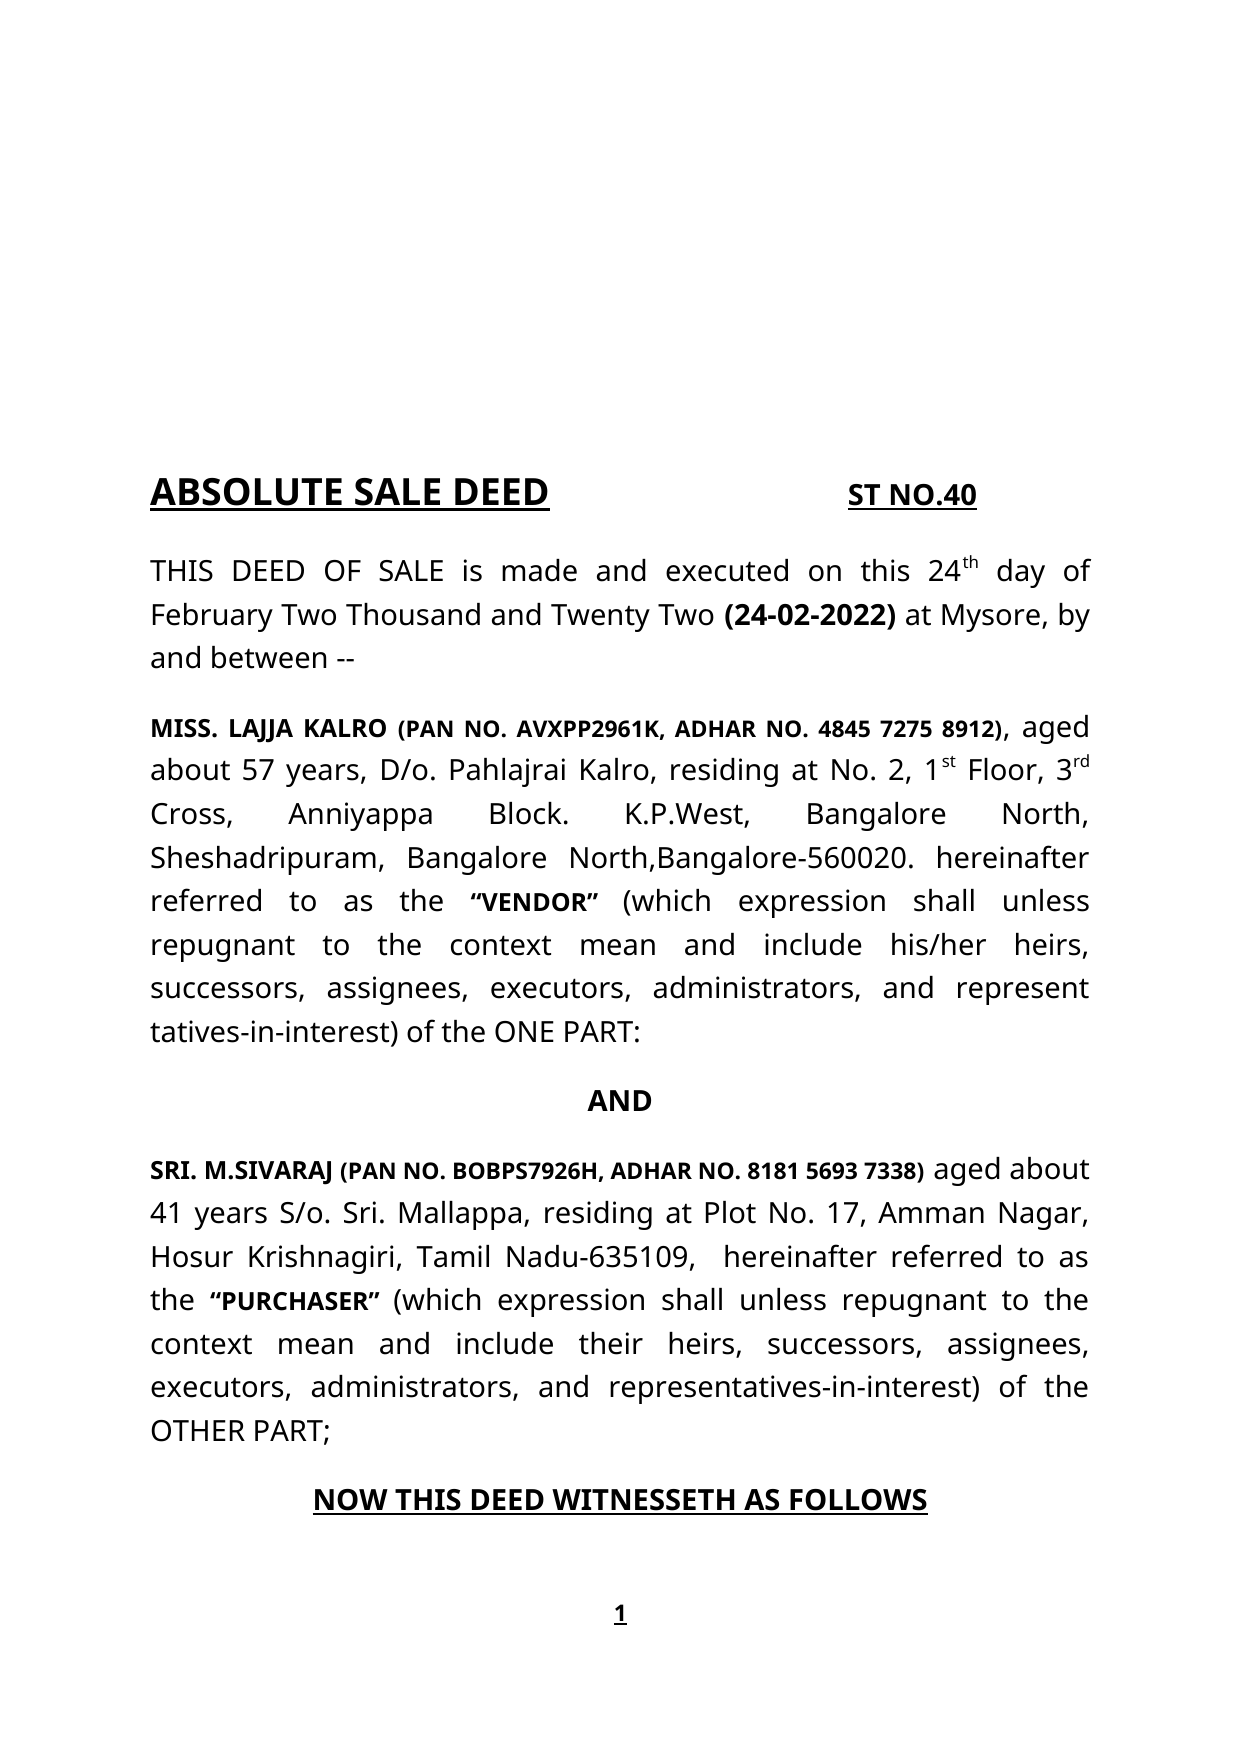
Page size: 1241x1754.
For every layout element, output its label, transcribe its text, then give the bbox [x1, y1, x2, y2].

subtitle AND [150, 1080, 1090, 1120]
text miss. lajja kalro (PAN NO. AVXPP2961K, ADHAR NO. 4845 7275 8912), aged about 57 years, D/o. Pahlajrai Kalro, residing at No. 2, 1st Floor, 3rd Cross, Anniyappa Block. K.P.West, Bangalore North, Sheshadripuram, Bangalore North,Bangalore-560020. hereinafter referred to as the “VENDOR” (which expression shall unless repugnant to the context mean and include his/her heirs, successors, assignees, executors, administrators, and represent tatives-in-interest) of the ONE PART: [150, 706, 1090, 1051]
text sri. m.sivaraj (PAN NO. BOBPS7926H, ADHAR NO. 8181 5693 7338) aged about 41 years S/o. Sri. Mallappa, residing at Plot No. 17, Amman Nagar, Hosur Krishnagiri, Tamil Nadu-635109, hereinafter referred to as the “PURCHASER” (which expression shall unless repugnant to the context mean and include their heirs, successors, assignees, executors, administrators, and representatives-in-interest) of the OTHER PART; [150, 1148, 1090, 1450]
text THIS DEED OF SALE is made and executed on this 24th day of February Two Thousand and Twenty Two (24-02-2022) at Mysore, by and between -- [150, 550, 1090, 677]
subtitle ABSOLUTE SALE DEED ST NO.40 [150, 465, 1090, 516]
subtitle NOW THIS DEED WITNESSETH AS FOLLOWS [150, 1479, 1090, 1519]
